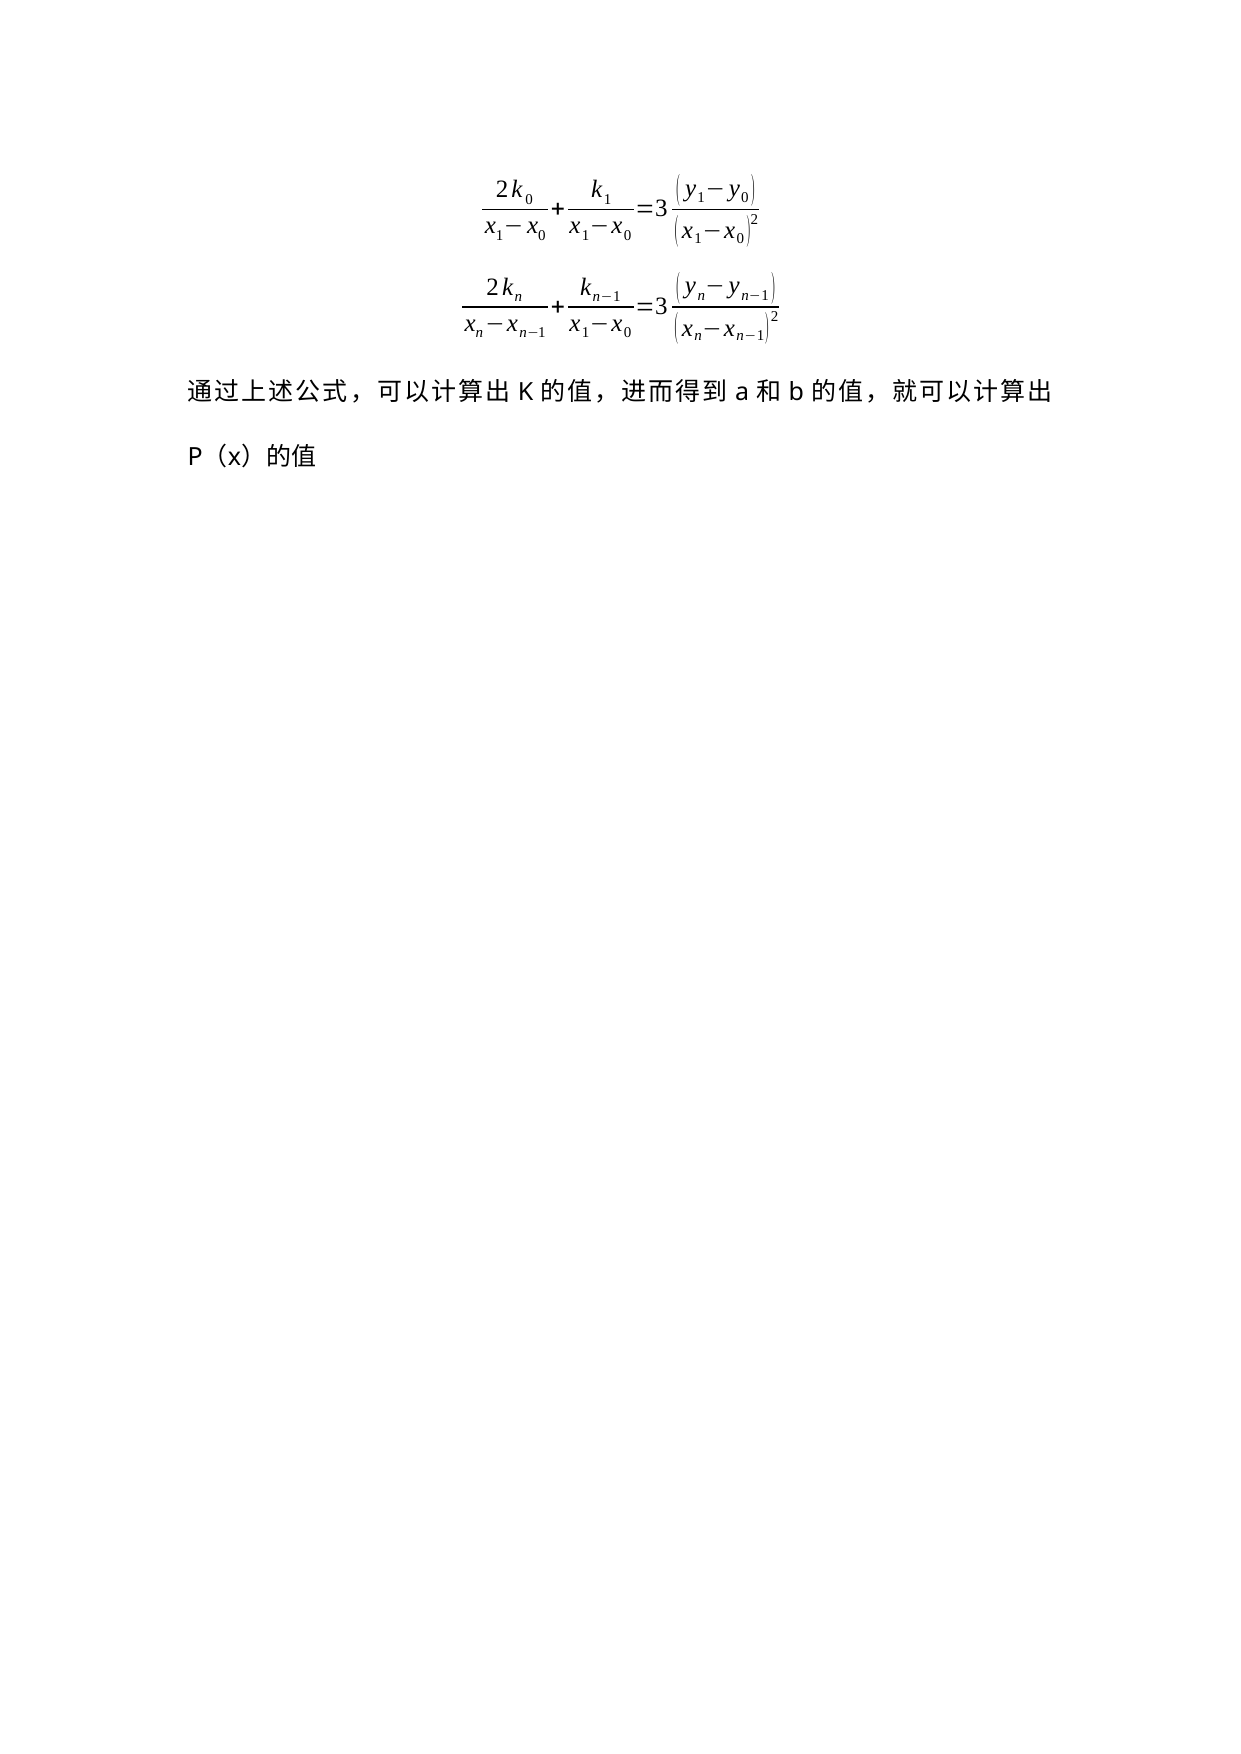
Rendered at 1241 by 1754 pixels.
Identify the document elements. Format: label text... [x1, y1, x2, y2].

text 通过上述公式，可以计算出K的值，进而得到a和b的值，就可以计算出P（x）的值 [187, 357, 1053, 487]
